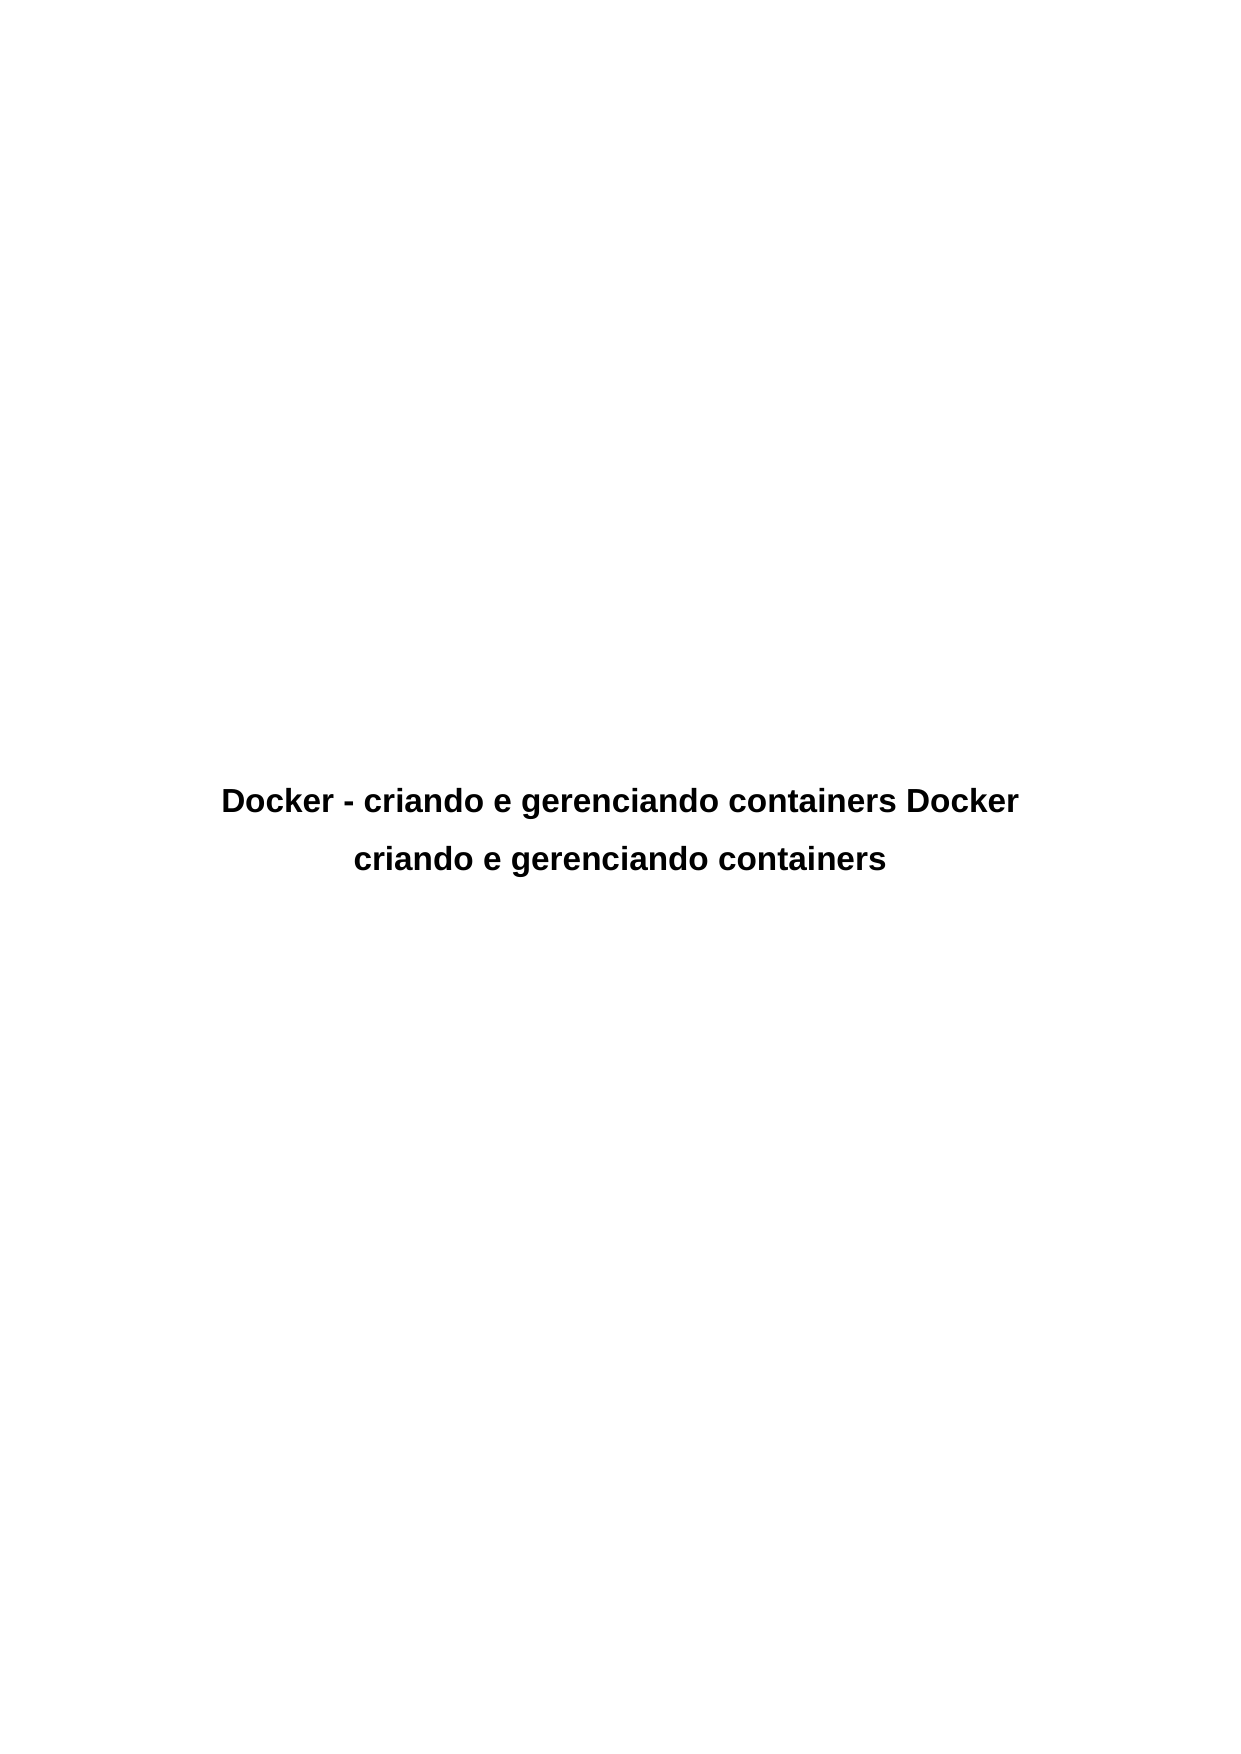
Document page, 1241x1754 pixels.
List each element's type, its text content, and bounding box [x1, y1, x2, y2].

text Docker - criando e gerenciando containers Docker criando e gerenciando containers [177, 781, 1063, 877]
